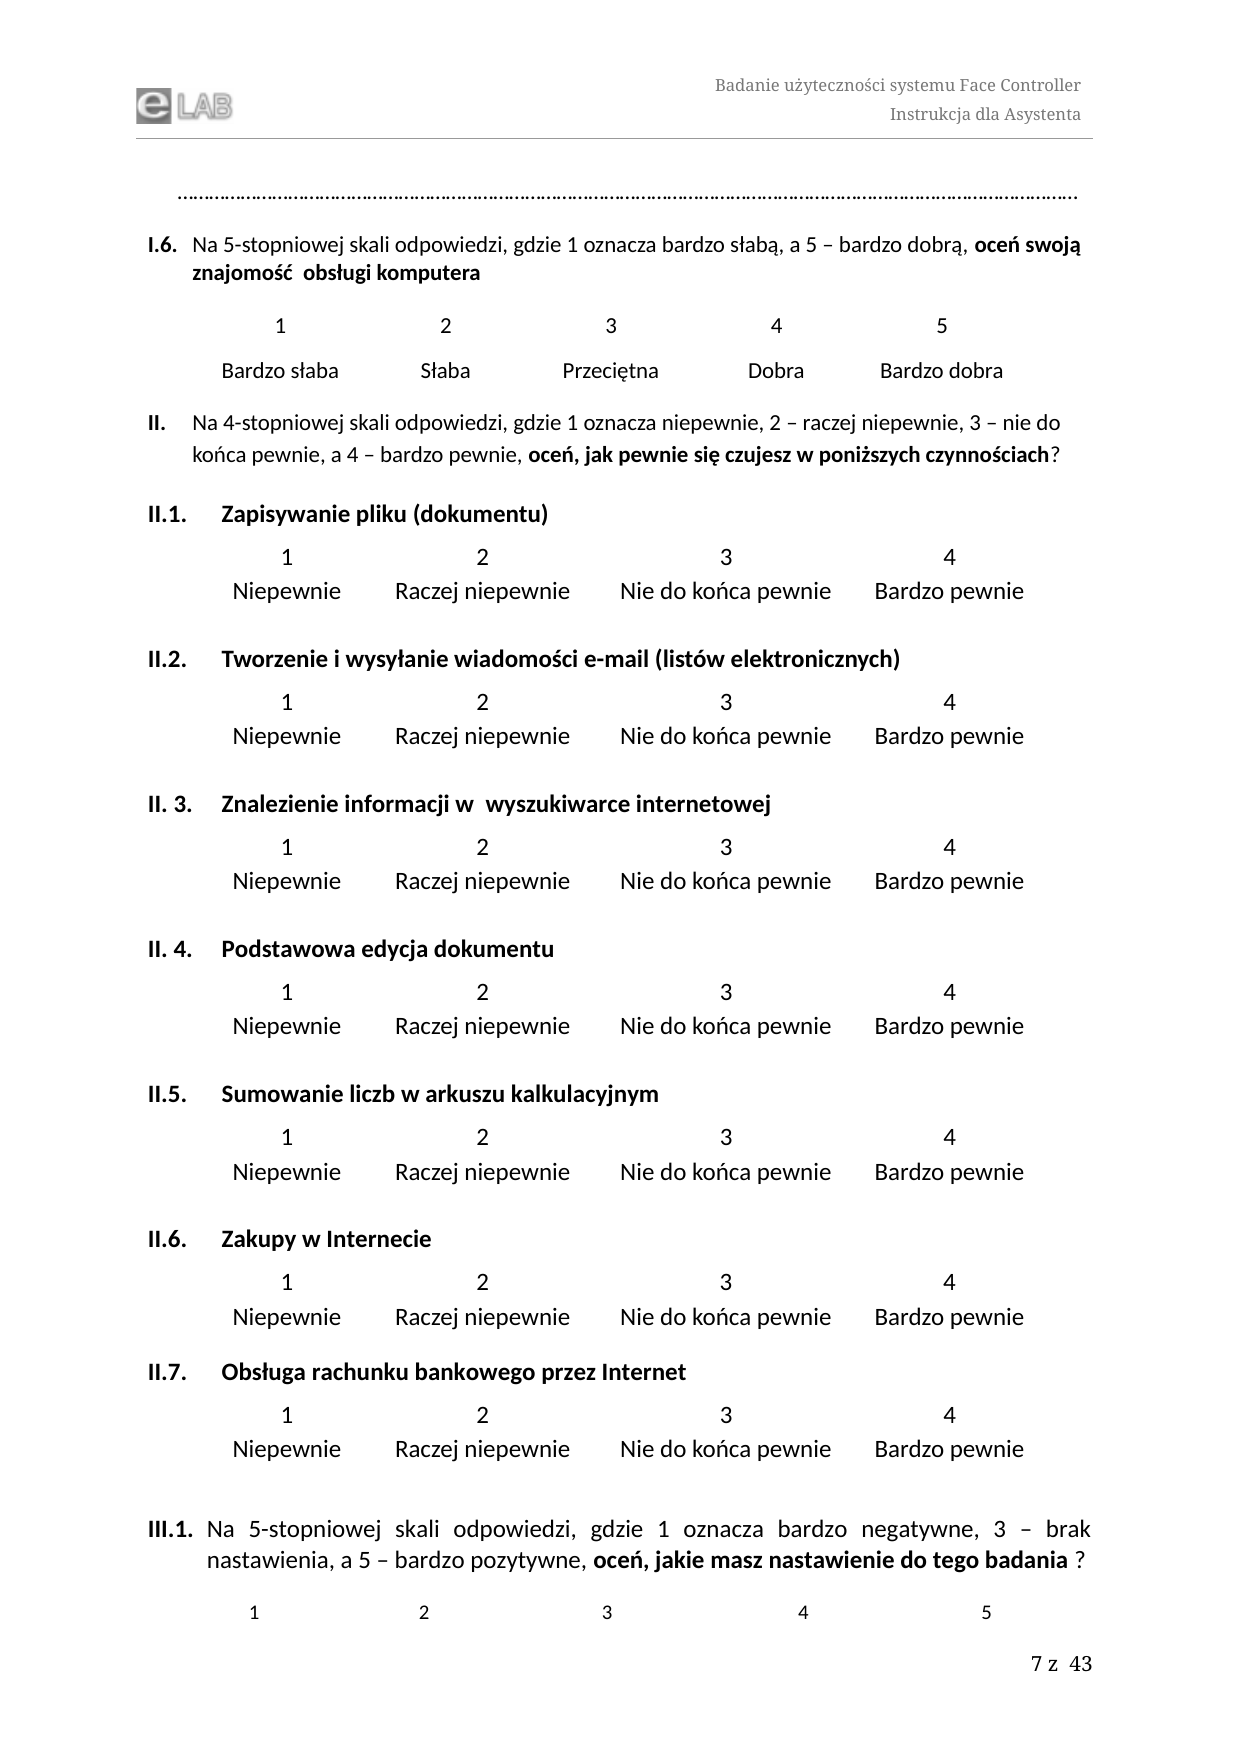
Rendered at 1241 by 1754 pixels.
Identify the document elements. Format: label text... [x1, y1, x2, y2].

table_cell Niepewnie [201, 1011, 367, 1066]
table_header 3 [593, 831, 854, 865]
table_header 2 [368, 686, 592, 720]
table_cell Raczej niepewnie [368, 1301, 592, 1356]
table_header 1 [201, 1266, 367, 1301]
table_cell Niepewnie [201, 1156, 367, 1211]
table_cell Nie do końca pewnie [593, 575, 854, 630]
table_cell Nie do końca pewnie [593, 1301, 854, 1356]
table_cell Bardzo słaba [195, 356, 360, 408]
table_cell Bardzo pewnie [854, 1301, 1039, 1356]
text II.7. Obsługa rachunku bankowego przez Internet [148, 1356, 1093, 1386]
table_cell Bardzo pewnie [854, 575, 1039, 630]
list II.2. Tworzenie i wysyłanie wiadomości e-mail (listów elektronicznych) [148, 643, 1093, 673]
table_cell Niepewnie [201, 575, 367, 630]
table_cell Niepewnie [201, 865, 367, 921]
text II. 4. Podstawowa edycja dokumentu [148, 933, 1093, 964]
table_header 2 [368, 1121, 592, 1156]
table_header 1 [201, 1121, 367, 1156]
table_cell Raczej niepewnie [368, 865, 592, 921]
table_header 4 [712, 1600, 894, 1625]
table_cell Raczej niepewnie [368, 575, 592, 630]
table_header 4 [854, 686, 1039, 720]
table_header 1 [201, 686, 367, 720]
table_cell Bardzo pewnie [854, 1011, 1039, 1066]
table_header 4 [854, 831, 1039, 865]
text II.6. Zakupy w Internecie [148, 1223, 1093, 1254]
table_header 5 [856, 311, 1022, 356]
table_header 2 [368, 831, 592, 865]
table_cell Dobra [691, 356, 856, 408]
table_cell Nie do końca pewnie [593, 1433, 854, 1488]
table_cell Raczej niepewnie [368, 720, 592, 776]
table_header 3 [593, 1121, 854, 1156]
table_header 1 [195, 311, 360, 356]
table_cell Niepewnie [201, 720, 367, 776]
table_header 4 [854, 976, 1039, 1011]
table_cell Raczej niepewnie [368, 1433, 592, 1488]
table_cell Bardzo pewnie [854, 1433, 1039, 1488]
table_cell Nie do końca pewnie [593, 1011, 854, 1066]
table_header 3 [593, 1266, 854, 1301]
table_header 3 [502, 1600, 712, 1625]
table_header 5 [895, 1600, 1078, 1625]
table_cell Raczej niepewnie [368, 1156, 592, 1211]
table_header 2 [368, 976, 592, 1011]
table_header 1 [163, 1600, 346, 1625]
table_header 4 [854, 541, 1039, 575]
table_cell Bardzo pewnie [854, 1156, 1039, 1211]
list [177, 177, 1093, 205]
table_cell Słaba [360, 356, 526, 408]
table_header 3 [593, 686, 854, 720]
table_cell Niepewnie [201, 1433, 367, 1488]
table_cell Nie do końca pewnie [593, 1156, 854, 1211]
text III.1. Na 5-stopniowej skali odpowiedzi, gdzie 1 oznacza bardzo negatywne, 3 – brak nastawienia, a 5 – bardzo pozytywne, oceń, jakie masz nastawienie do tego badania ? [148, 1513, 1093, 1574]
table_cell Nie do końca pewnie [593, 720, 854, 776]
table_cell Raczej niepewnie [368, 1011, 592, 1066]
table_header 2 [360, 311, 526, 356]
list I.6. Na 5-stopniowej skali odpowiedzi, gdzie 1 oznacza bardzo słabą, a 5 – bardzo dobrą, oceń swoją znajomość obsługi komputera [148, 230, 1093, 286]
table_header 3 [526, 311, 691, 356]
table_header 3 [593, 1399, 854, 1433]
table_header 1 [201, 541, 367, 575]
table_cell Przeciętna [526, 356, 691, 408]
table_header 1 [201, 1399, 367, 1433]
list II. Na 4-stopniowej skali odpowiedzi, gdzie 1 oznacza niepewnie, 2 – raczej niepewnie, 3 – nie do końca pewnie, a 4 – bardzo pewnie, oceń, jak pewnie się czujesz w poniższych czynnościach? [148, 408, 1093, 469]
text II.5. Sumowanie liczb w arkuszu kalkulacyjnym [148, 1078, 1093, 1109]
table_cell Bardzo dobra [856, 356, 1022, 408]
table_header 4 [854, 1399, 1039, 1433]
table_cell Nie do końca pewnie [593, 865, 854, 921]
text II.1. Zapisywanie pliku (dokumentu) [148, 498, 1093, 528]
table_header 4 [854, 1266, 1039, 1301]
text II. 3. Znalezienie informacji w wyszukiwarce internetowej [148, 788, 1093, 818]
table_header 1 [201, 976, 367, 1011]
table_cell Niepewnie [201, 1301, 367, 1356]
table_header 3 [593, 541, 854, 575]
table_cell Bardzo pewnie [854, 865, 1039, 921]
table_header 2 [368, 1266, 592, 1301]
table_cell Bardzo pewnie [854, 720, 1039, 776]
table_header 2 [346, 1600, 502, 1625]
table_header 3 [593, 976, 854, 1011]
table_header 4 [854, 1121, 1039, 1156]
table_header 2 [368, 1399, 592, 1433]
table_header 1 [201, 831, 367, 865]
table_header 4 [691, 311, 856, 356]
table_header 2 [368, 541, 592, 575]
